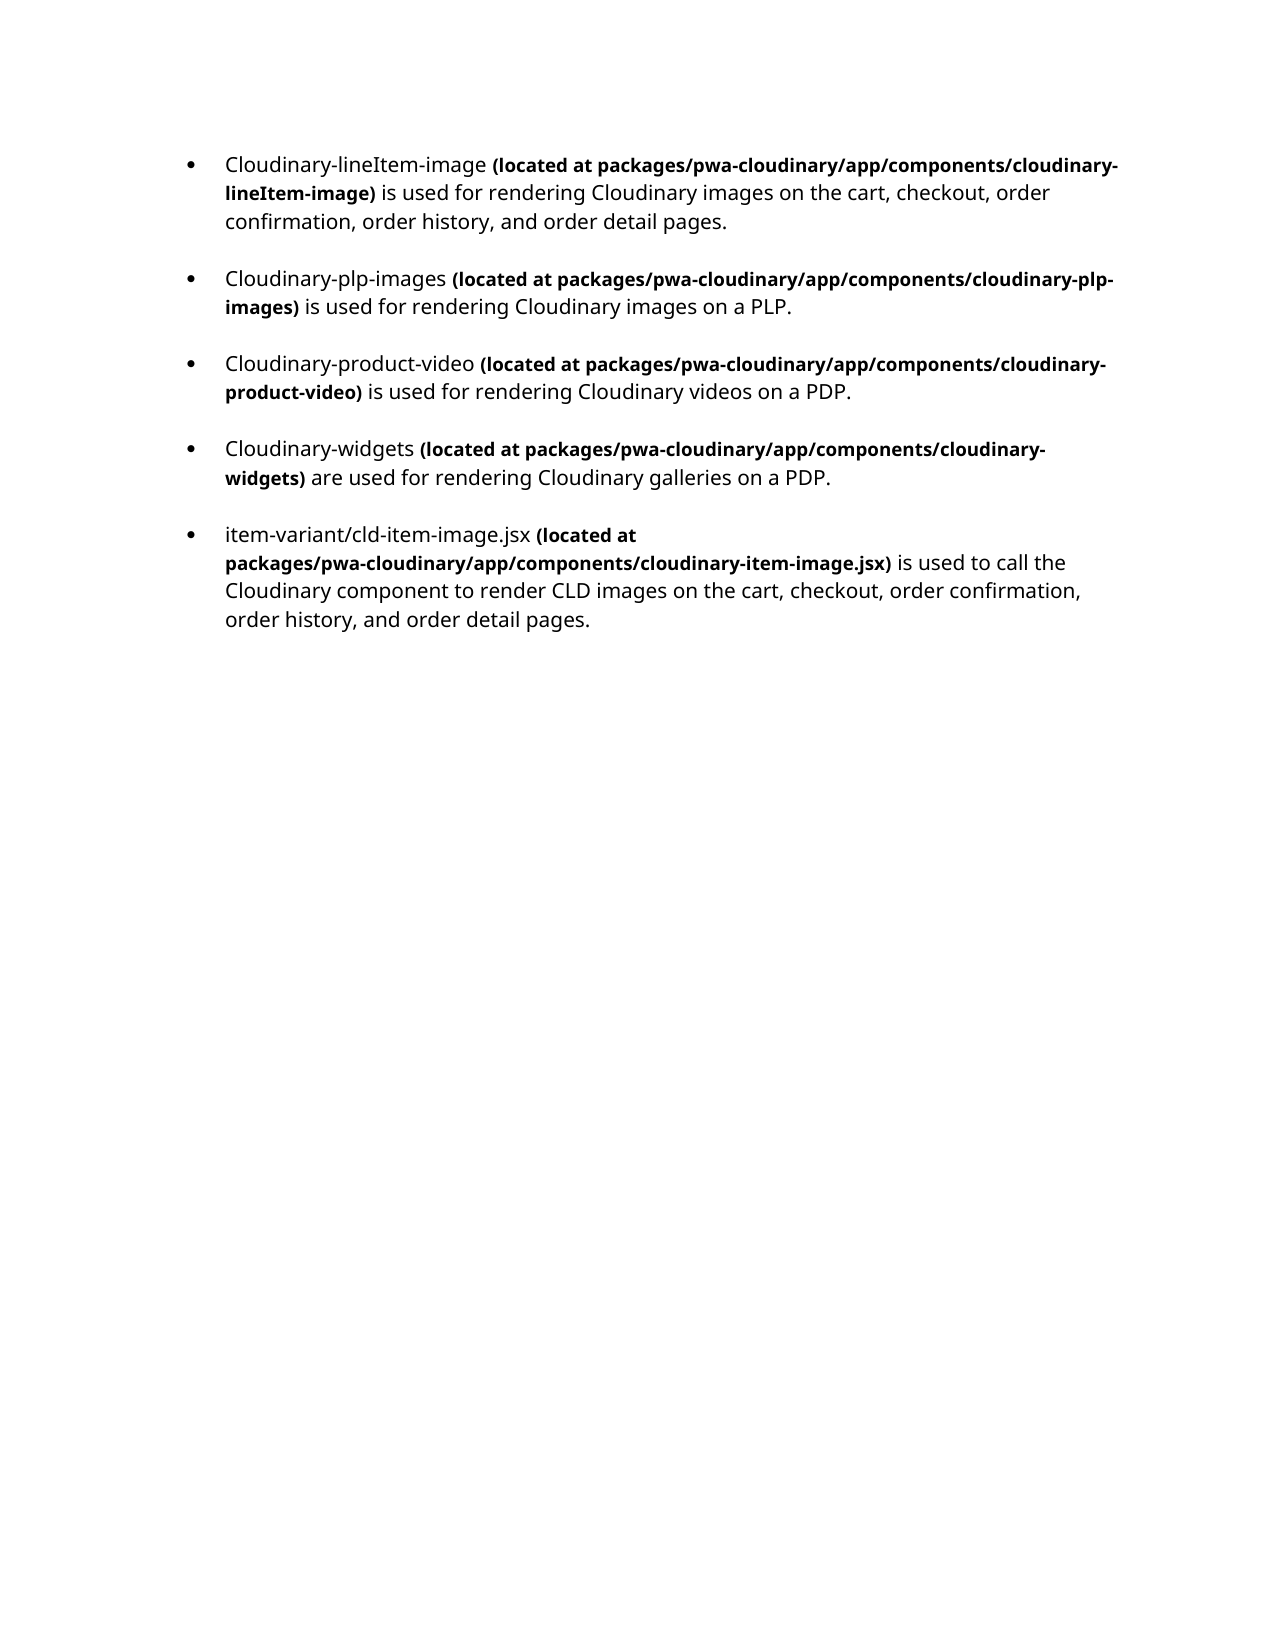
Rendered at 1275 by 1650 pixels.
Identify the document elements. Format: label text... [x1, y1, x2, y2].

list Cloudinary-widgets (located at packages/pwa-cloudinary/app/components/cloudinary-widgets) are used for rendering Cloudinary galleries on a PDP. [187, 434, 1125, 491]
list Cloudinary-plp-images (located at packages/pwa-cloudinary/app/components/cloudinary-plp-images) is used for rendering Cloudinary images on a PLP. [187, 264, 1125, 321]
list Cloudinary-lineItem-image (located at packages/pwa-cloudinary/app/components/cloudinary-lineItem-image) is used for rendering Cloudinary images on the cart, checkout, order confirmation, order history, and order detail pages. [187, 150, 1125, 235]
list item-variant/cld-item-image.jsx (located at packages/pwa-cloudinary/app/components/cloudinary-item-image.jsx) is used to call the Cloudinary component to render CLD images on the cart, checkout, order confirmation, order history, and order detail pages. [187, 520, 1125, 633]
